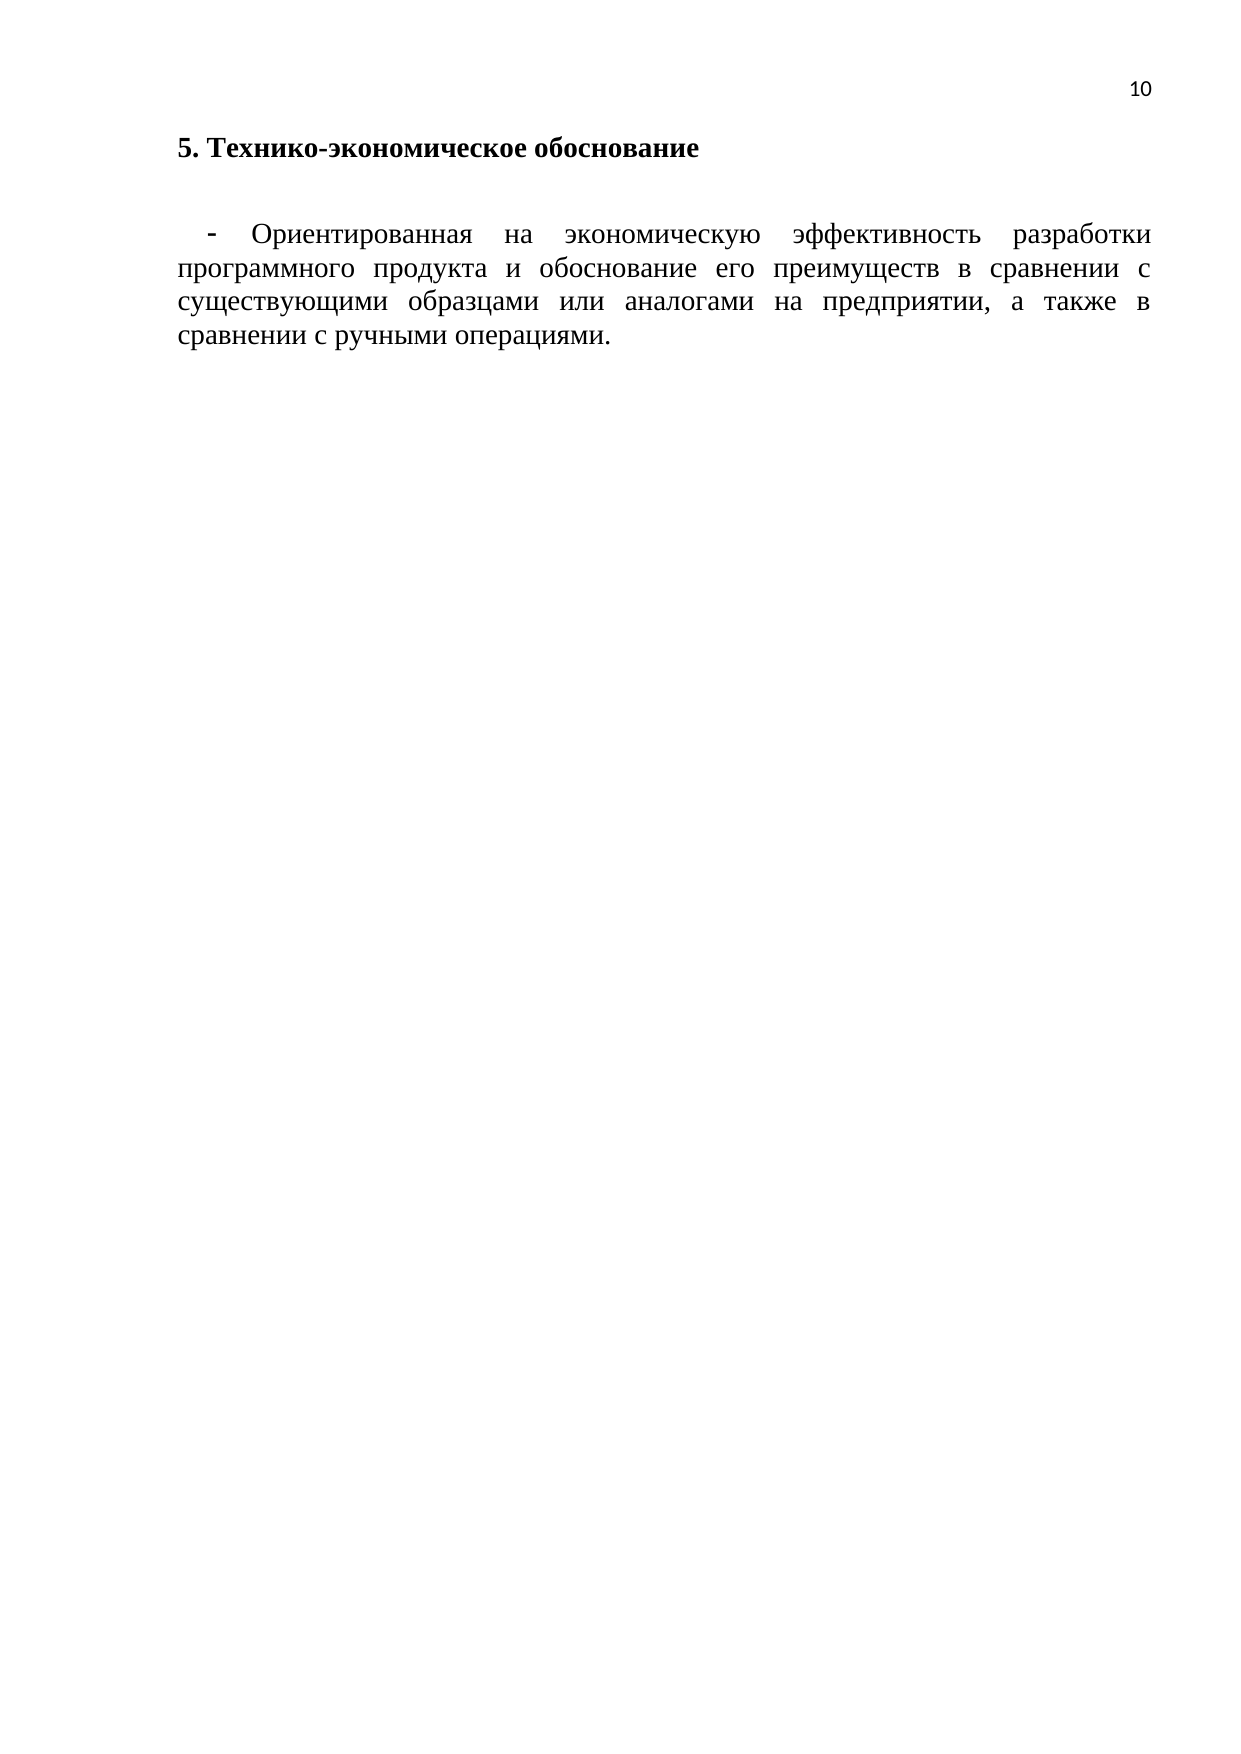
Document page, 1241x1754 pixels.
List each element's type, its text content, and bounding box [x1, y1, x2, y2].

list Ориентированная на экономическую эффективность разработки программного продукта и обоснование его преимуществ в сравнении с существующими образцами или аналогами на предприятии, а также в сравнении с ручными операциями. [177, 216, 1152, 350]
text 5. Технико-экономическое обоснование [177, 130, 1152, 163]
